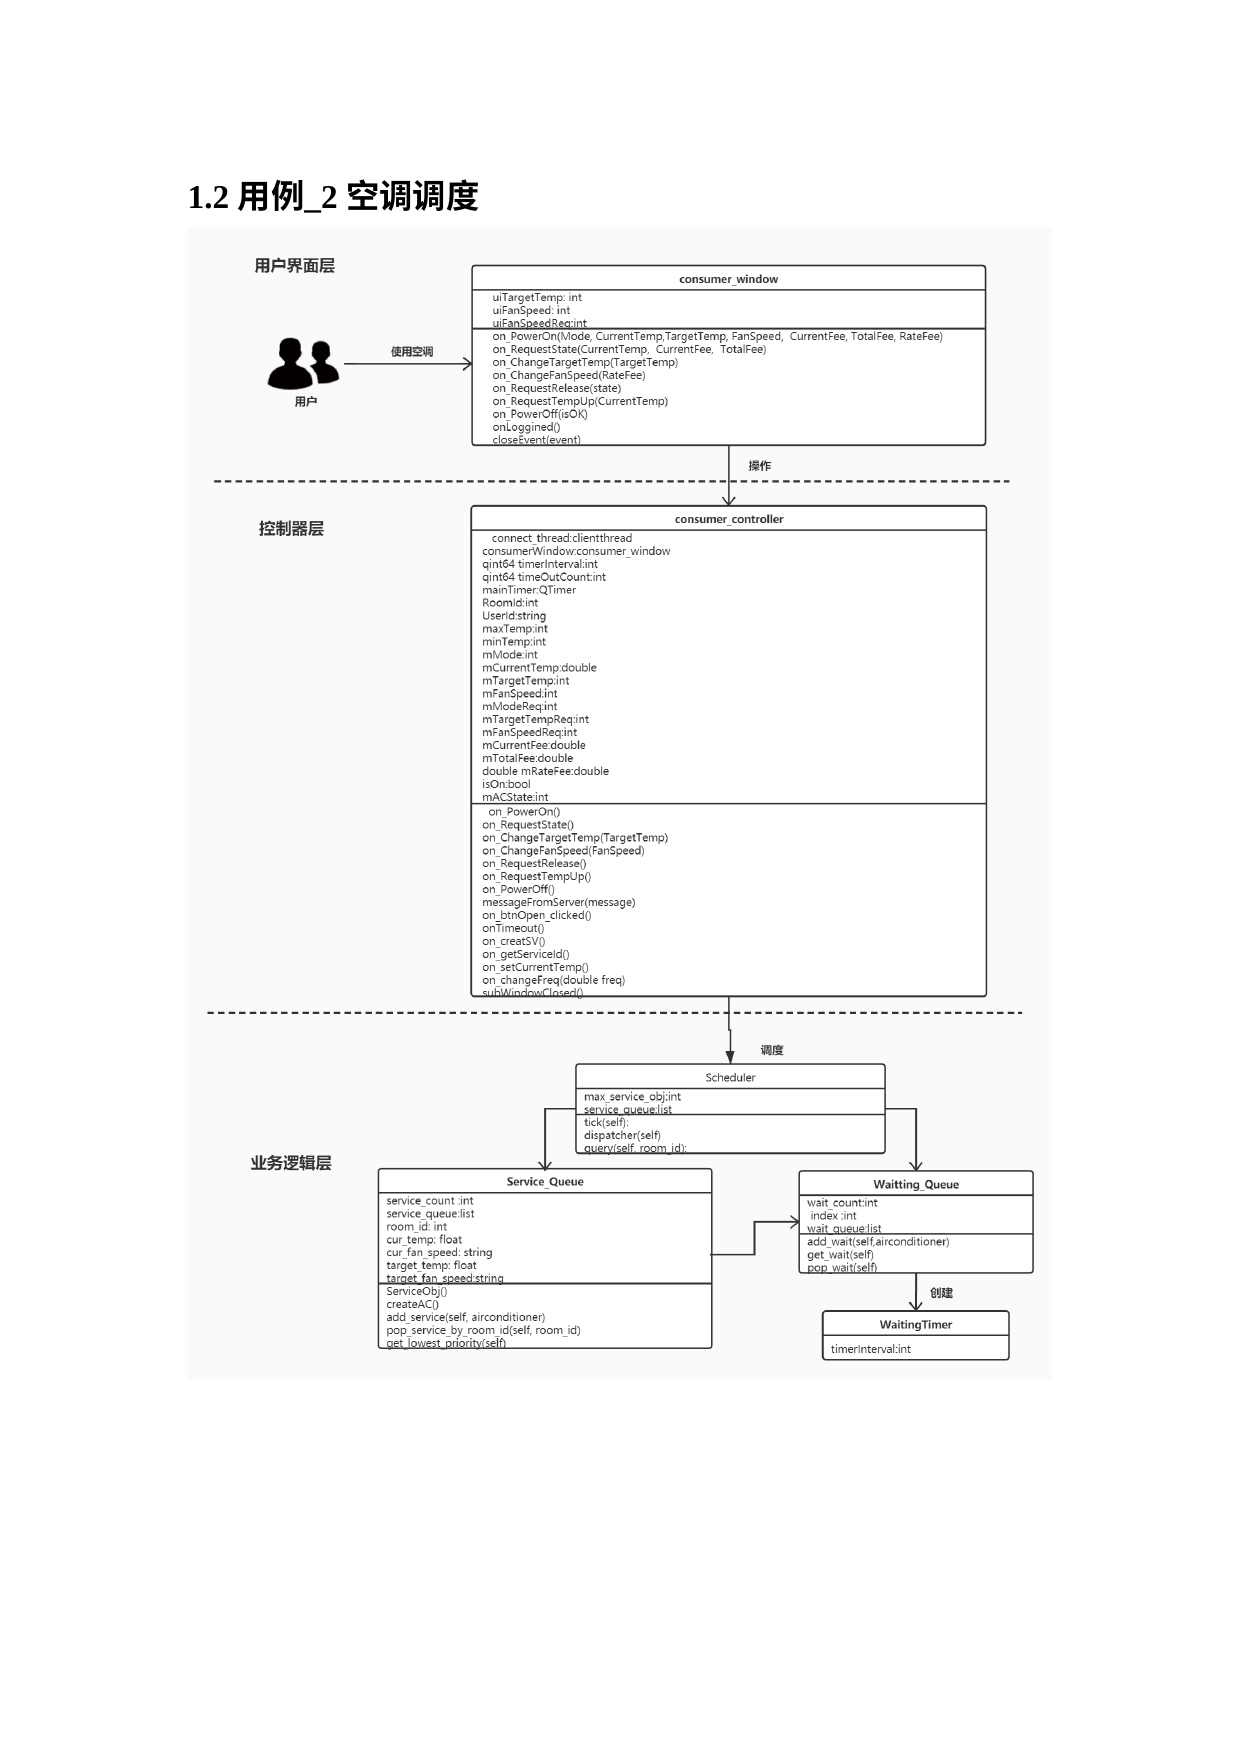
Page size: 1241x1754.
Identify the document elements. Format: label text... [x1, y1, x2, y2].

picture [187, 227, 1052, 1379]
list 用例_2 空调调度 [187, 162, 1053, 227]
